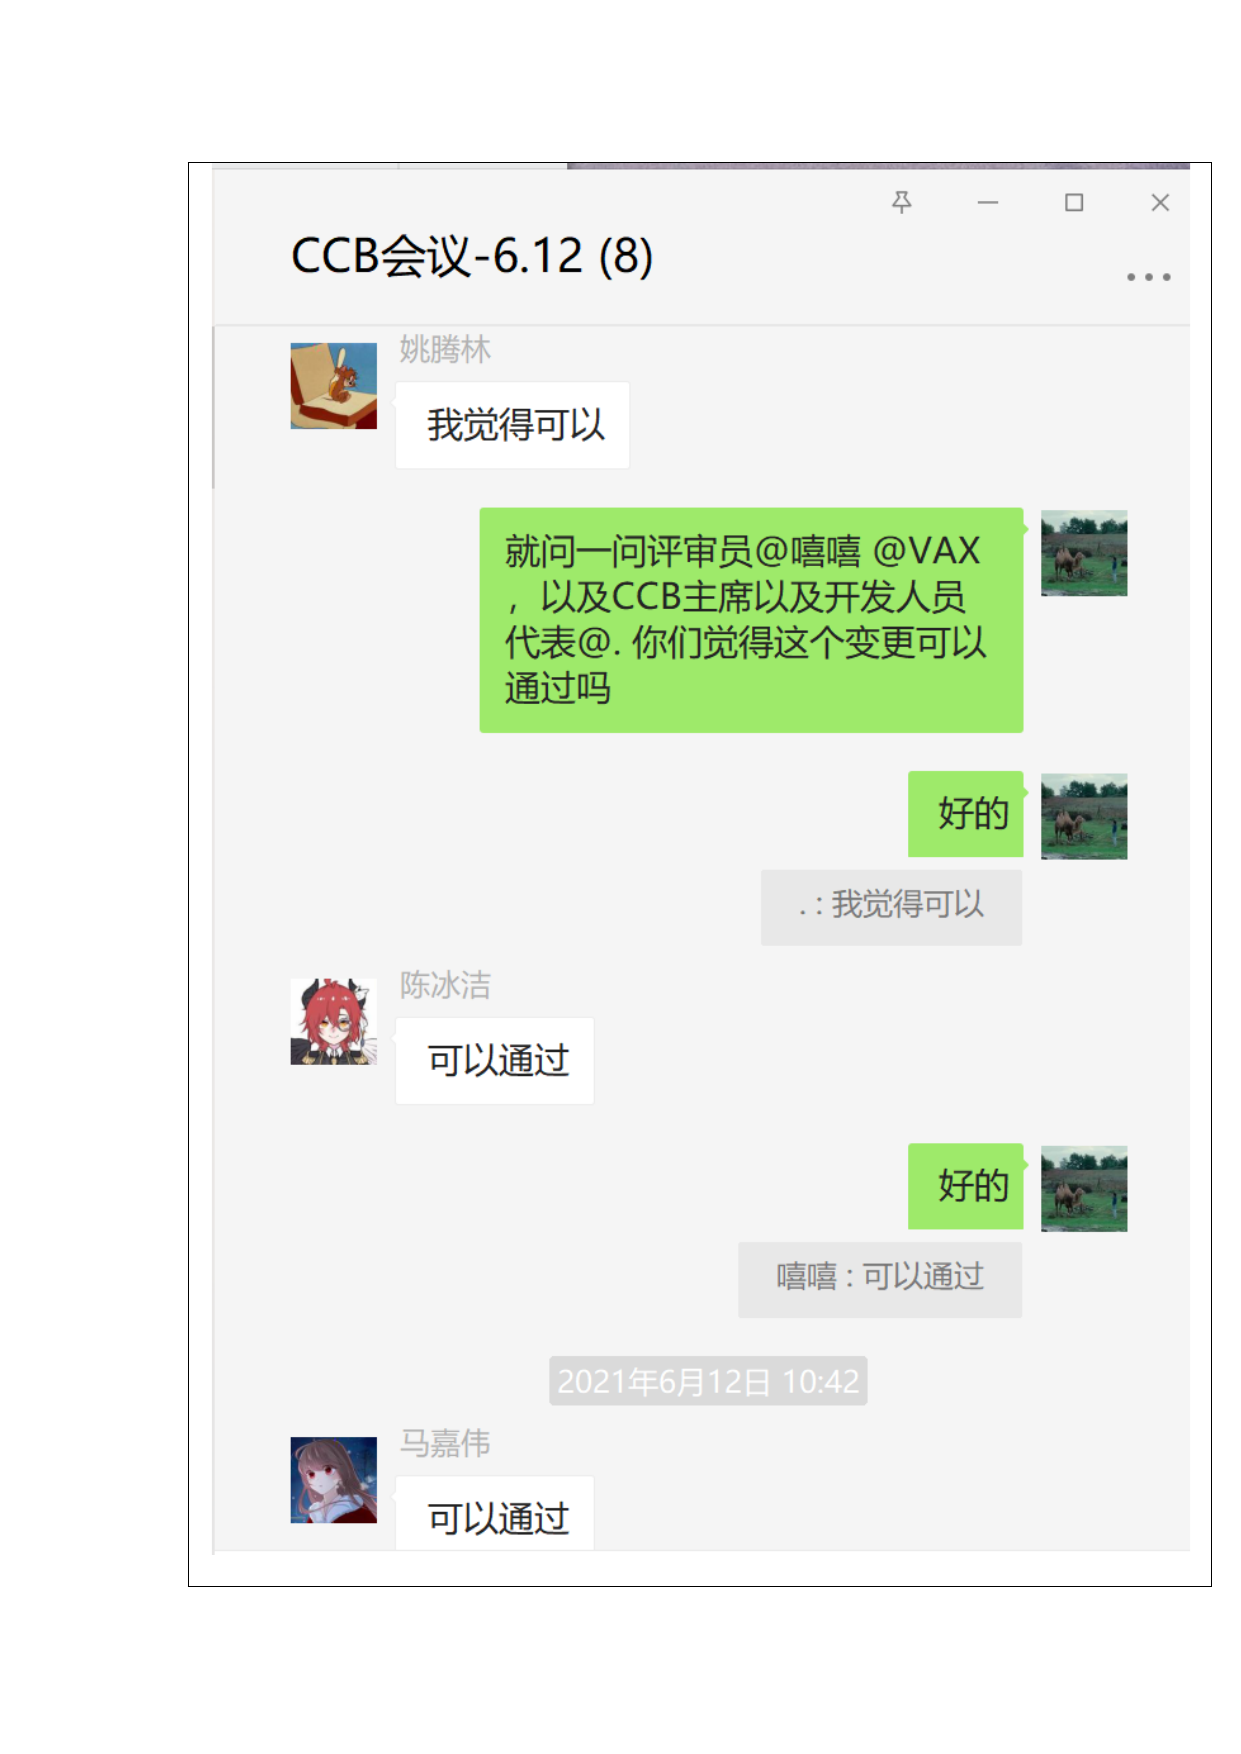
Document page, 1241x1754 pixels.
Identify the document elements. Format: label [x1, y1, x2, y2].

picture [211, 163, 1191, 1555]
table_cell [189, 163, 1211, 1586]
